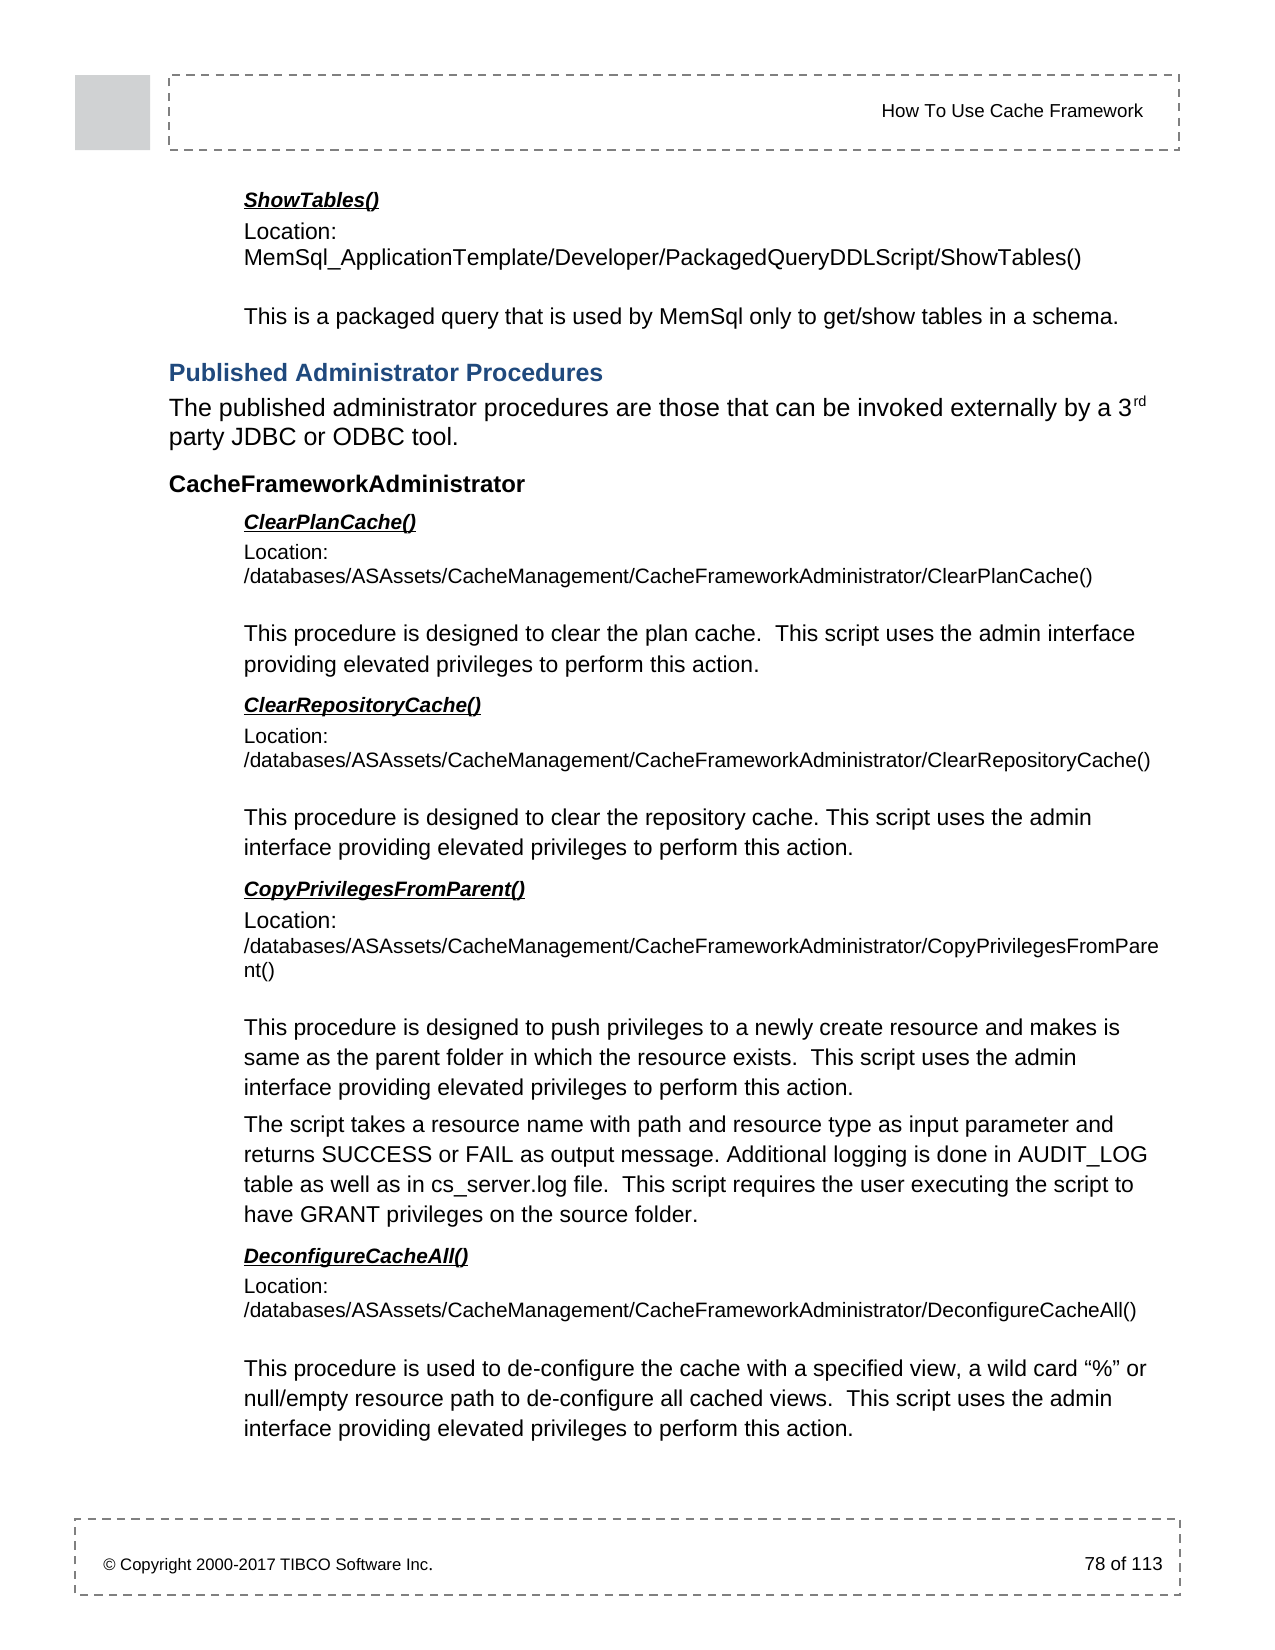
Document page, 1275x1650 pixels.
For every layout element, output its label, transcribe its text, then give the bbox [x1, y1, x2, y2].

subtitle CacheFrameworkAdministrator [169, 469, 1162, 497]
text This procedure is designed to clear the repository cache. This script uses the admin interface providing elevated privileges to perform this action. [244, 804, 1162, 861]
subtitle DeconfigureCacheAll() [244, 1244, 1162, 1268]
text Location: MemSql_ApplicationTemplate/Developer/PackagedQueryDDLScript/ShowTables() [244, 218, 1162, 270]
subtitle Published Administrator Procedures [169, 358, 1162, 387]
text This procedure is designed to clear the plan cache. This script uses the admin interface providing elevated privileges to perform this action. [244, 620, 1162, 677]
text Location: /databases/ASAssets/CacheManagement/CacheFrameworkAdministrator/ClearRepositoryCache() [244, 723, 1162, 771]
subtitle ClearPlanCache() [244, 509, 1162, 533]
text The script takes a resource name with path and resource type as input parameter and returns SUCCESS or FAIL as output message. Additional logging is done in AUDIT_LOG table as well as in cs_server.log file. This script requires the user executing the script to have GRANT privileges on the source folder. [244, 1111, 1162, 1228]
text Location: /databases/ASAssets/CacheManagement/CacheFrameworkAdministrator/CopyPrivilegesFromParent() [244, 907, 1162, 981]
subtitle CopyPrivilegesFromParent() [244, 877, 1162, 901]
text The published administrator procedures are those that can be invoked externally by a 3rd party JDBC or ODBC tool. [169, 393, 1162, 451]
text This procedure is used to de-configure the cache with a specified view, a wild card “%” or null/empty resource path to de-configure all cached views. This script uses the admin interface providing elevated privileges to perform this action. [244, 1355, 1162, 1442]
subtitle ClearRepositoryCache() [244, 693, 1162, 717]
text This is a packaged query that is used by MemSql only to get/show tables in a schema. [244, 303, 1162, 329]
subtitle ShowTables() [244, 187, 1162, 211]
text Location: /databases/ASAssets/CacheManagement/CacheFrameworkAdministrator/DeconfigureCacheAll() [244, 1274, 1162, 1322]
text Location: /databases/ASAssets/CacheManagement/CacheFrameworkAdministrator/ClearPlanCache() [244, 540, 1162, 588]
text This procedure is designed to push privileges to a newly create resource and makes is same as the parent folder in which the resource exists. This script uses the admin interface providing elevated privileges to perform this action. [244, 1014, 1162, 1101]
